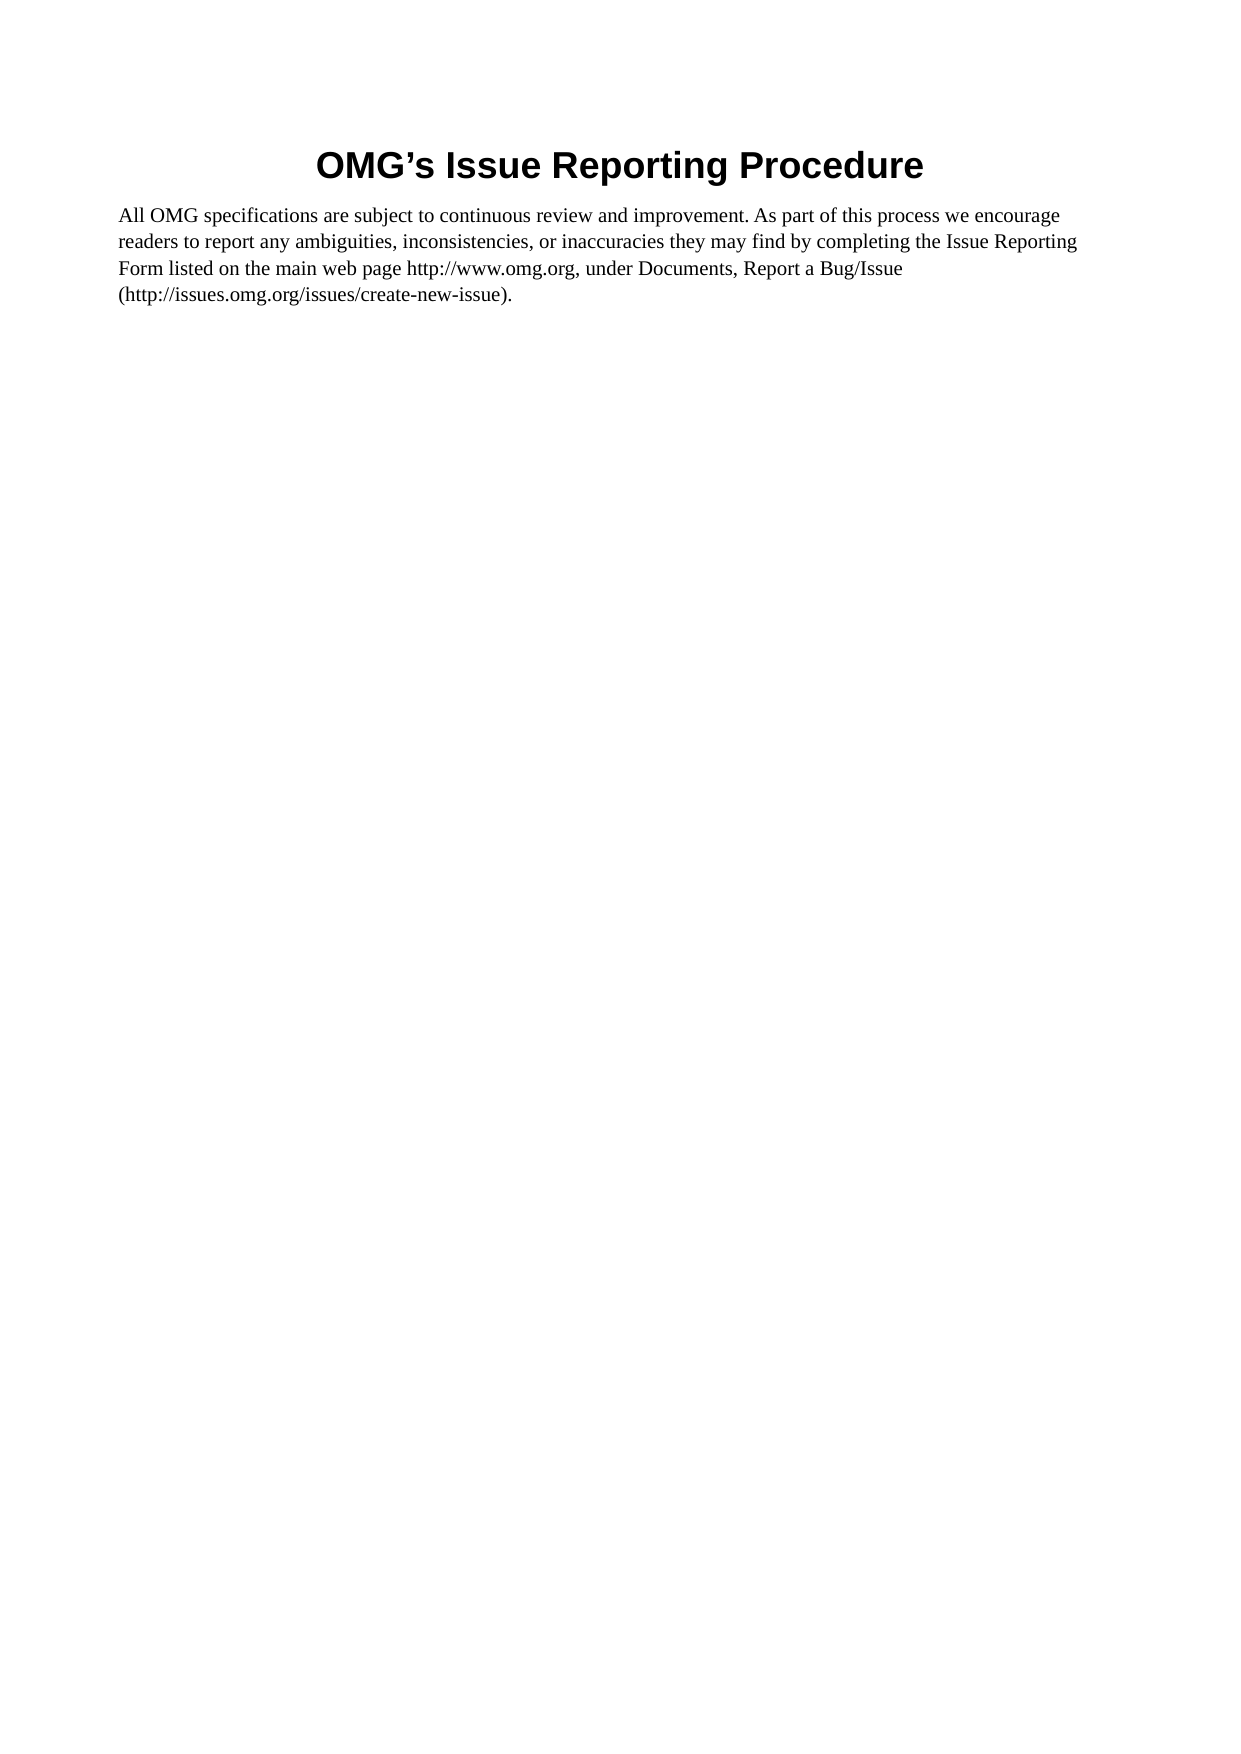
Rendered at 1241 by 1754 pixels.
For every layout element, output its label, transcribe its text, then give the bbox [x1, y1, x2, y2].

text All OMG specifications are subject to continuous review and improvement. As part of this process we encourage readers to report any ambiguities, inconsistencies, or inaccuracies they may find by completing the Issue Reporting Form listed on the main web page http://www.omg.org, under Documents, Report a Bug/Issue (http://issues.omg.org/issues/create-new-issue). [118, 203, 1122, 306]
subtitle OMG’s Issue Reporting Procedure [118, 143, 1122, 186]
